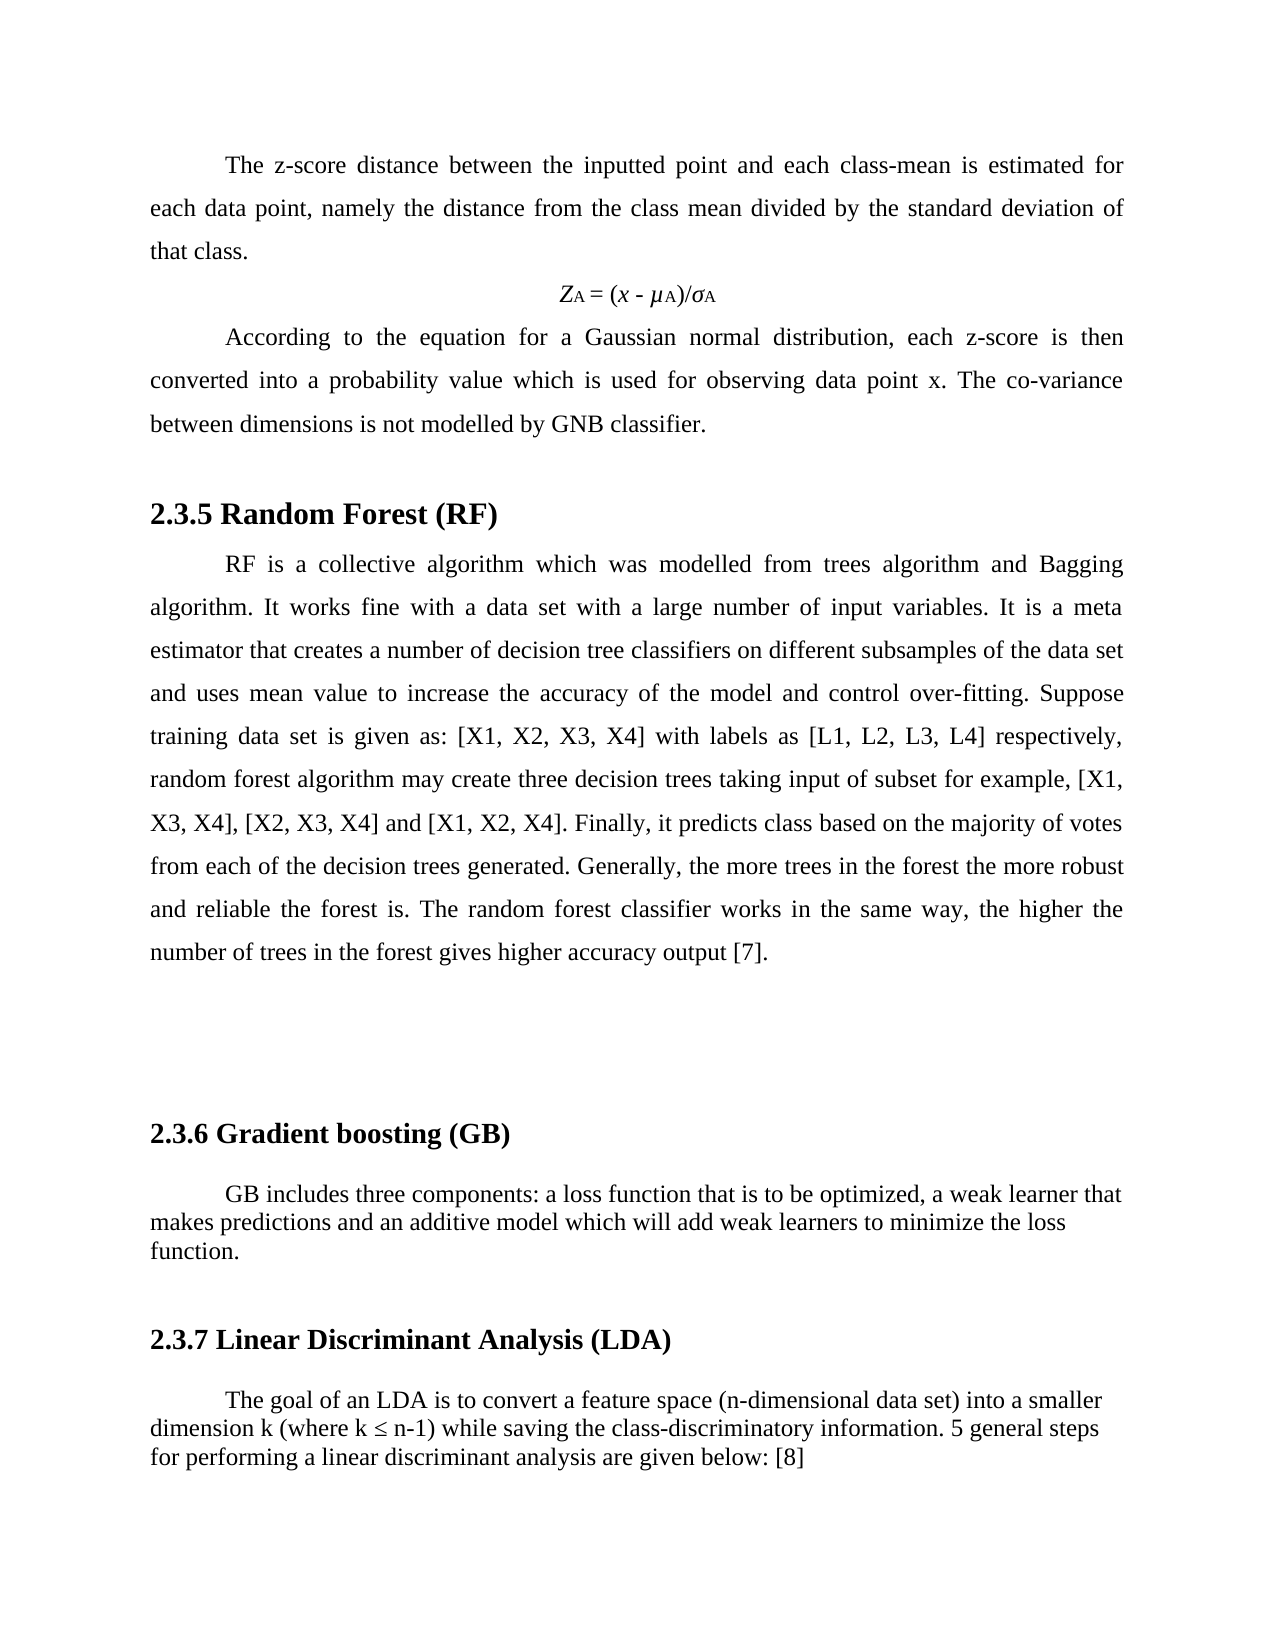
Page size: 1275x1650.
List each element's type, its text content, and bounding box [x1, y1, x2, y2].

text ZA = (x - µA)/σA [150, 279, 1125, 308]
text 2.3.5 Random Forest (RF) [150, 495, 1125, 531]
text 2.3.7 Linear Discriminant Analysis (LDA) [150, 1322, 1125, 1356]
text The goal of an LDA is to convert a feature space (n-dimensional data set) into a smaller dimension k (where k ≤ n-1) while saving the class-discriminatory information. 5 general steps for performing a linear discriminant analysis are given below: [8] [150, 1385, 1125, 1471]
text According to the equation for a Gaussian normal distribution, each z-score is then converted into a probability value which is used for observing data point x. The co-variance between dimensions is not modelled by GNB classifier. [150, 322, 1125, 437]
text The z-score distance between the inputted point and each class-mean is estimated for each data point, namely the distance from the class mean divided by the standard deviation of that class. [150, 150, 1125, 265]
text 2.3.6 Gradient boosting (GB) [150, 1116, 1125, 1150]
text RF is a collective algorithm which was modelled from trees algorithm and Bagging algorithm. It works fine with a data set with a large number of input variables. It is a meta estimator that creates a number of decision tree classifiers on different subsamples of the data set and uses mean value to increase the accuracy of the model and control over-fitting. Suppose training data set is given as: [X1, X2, X3, X4] with labels as [L1, L2, L3, L4] respectively, random forest algorithm may create three decision trees taking input of subset for example, [X1, X3, X4], [X2, X3, X4] and [X1, X2, X4]. Finally, it predicts class based on the majority of votes from each of the decision trees generated. Generally, the more trees in the forest the more robust and reliable the forest is. The random forest classifier works in the same way, the higher the number of trees in the forest gives higher accuracy output [7]. [150, 549, 1125, 966]
text GB includes three components: a loss function that is to be optimized, a weak learner that makes predictions and an additive model which will add weak learners to minimize the loss function. [150, 1179, 1125, 1265]
